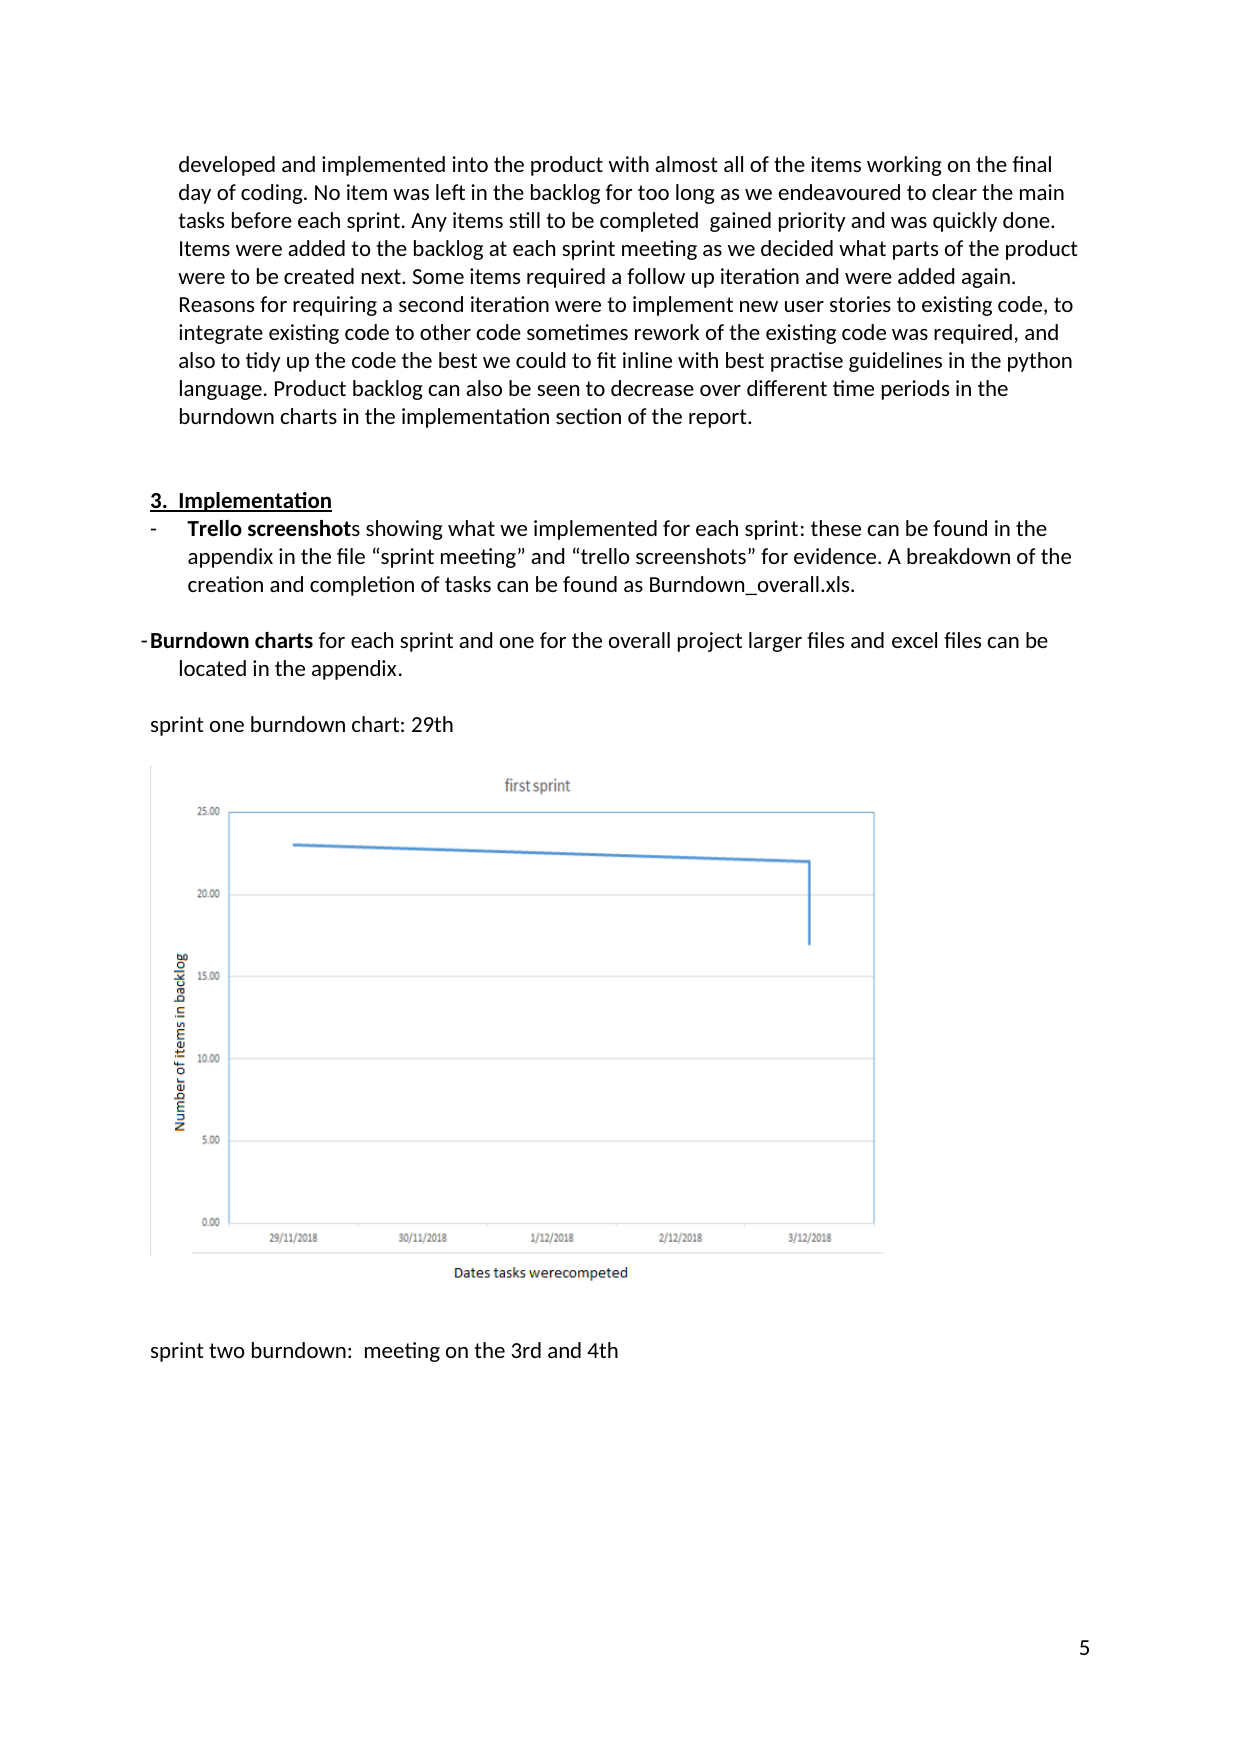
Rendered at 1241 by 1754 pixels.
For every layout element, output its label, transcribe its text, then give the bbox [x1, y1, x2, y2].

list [141, 150, 1090, 430]
text sprint two burndown: meeting on the 3rd and 4th [150, 1337, 1090, 1364]
list Burndown charts for each sprint and one for the overall project larger files and excel files can be located in the appendix. [141, 626, 1090, 682]
text 3. Implementation [150, 486, 1090, 514]
list Trello screenshots showing what we implemented for each sprint: these can be found in the appendix in the file “sprint meeting” and “trello screenshots” for evidence. A breakdown of the creation and completion of tasks can be found as Burndown_overall.xls. [150, 514, 1090, 598]
text sprint one burndown chart: 29th [150, 710, 1090, 738]
picture [150, 766, 884, 1309]
